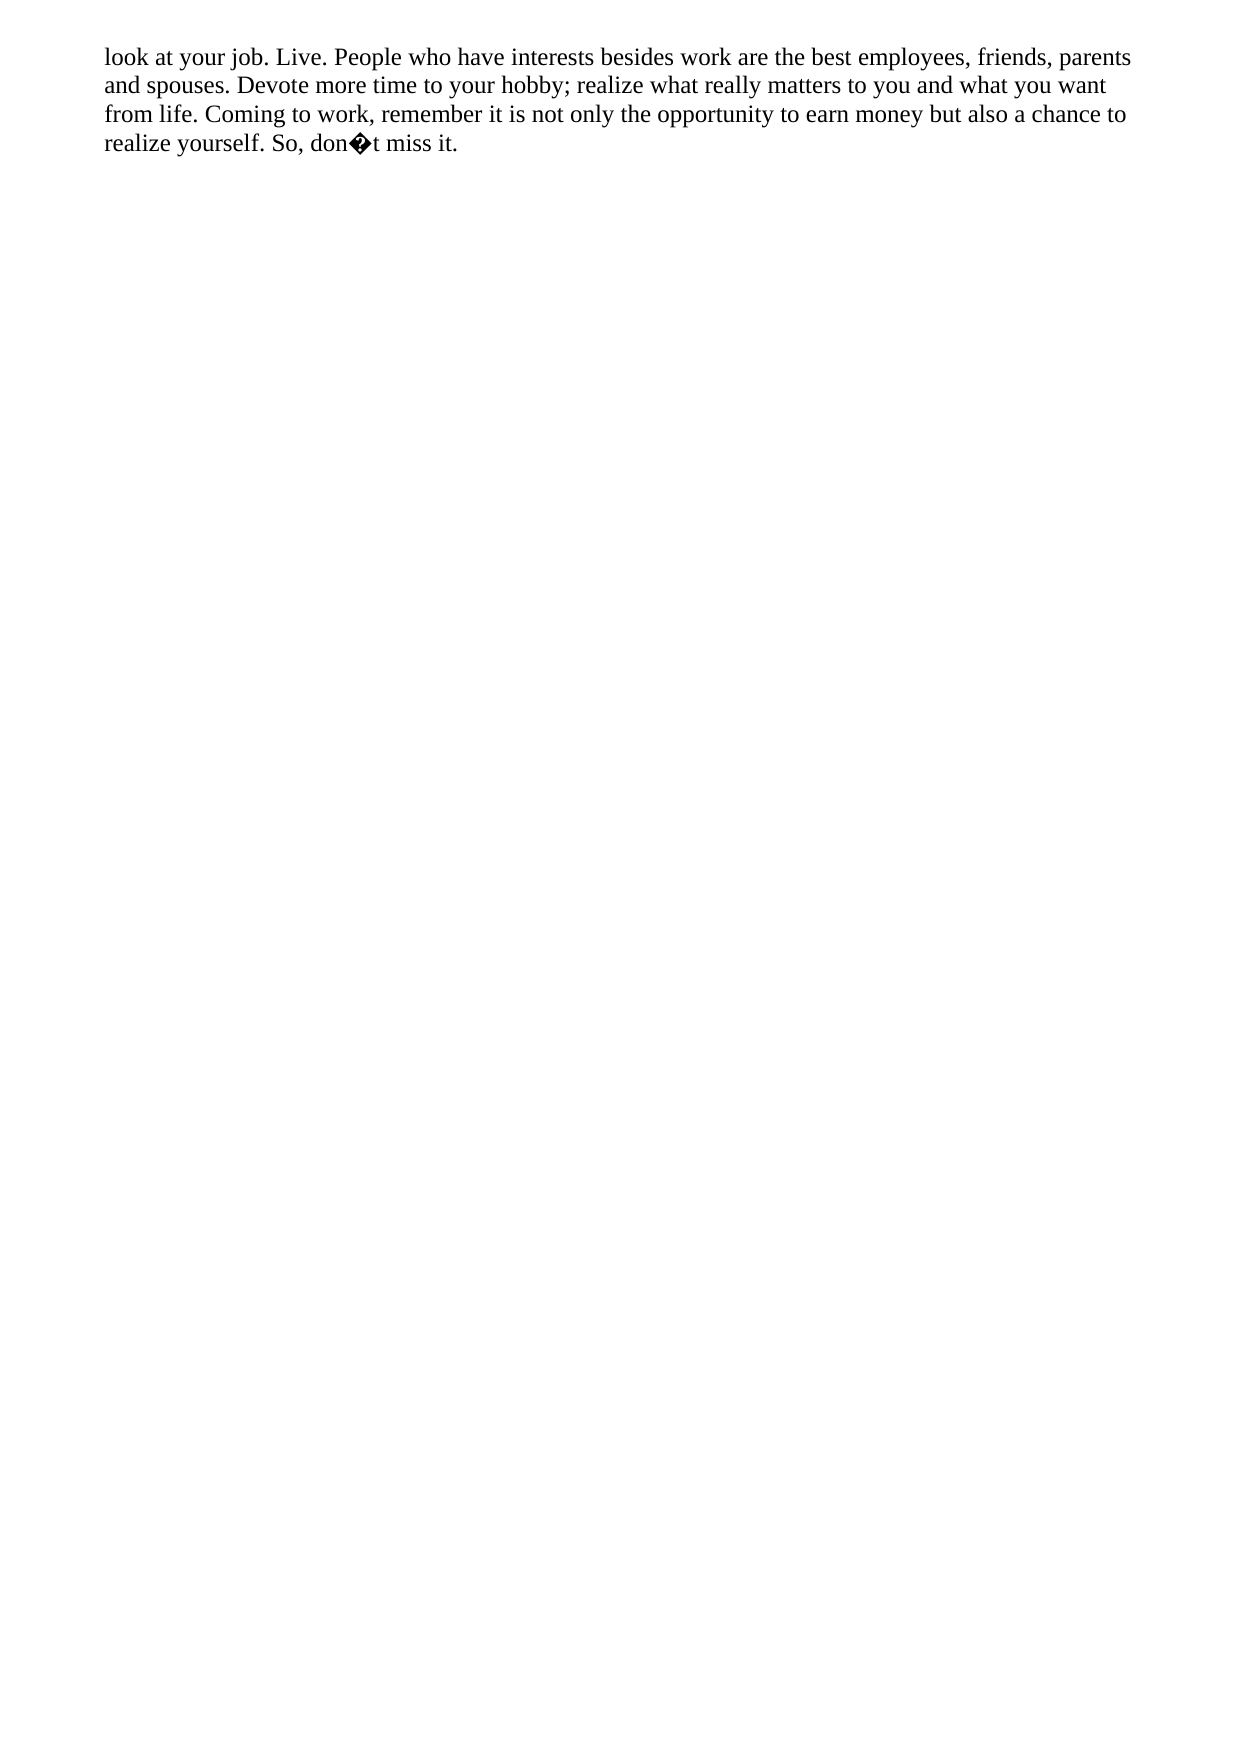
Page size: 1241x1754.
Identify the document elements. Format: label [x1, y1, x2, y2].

text [104, 42, 1136, 157]
